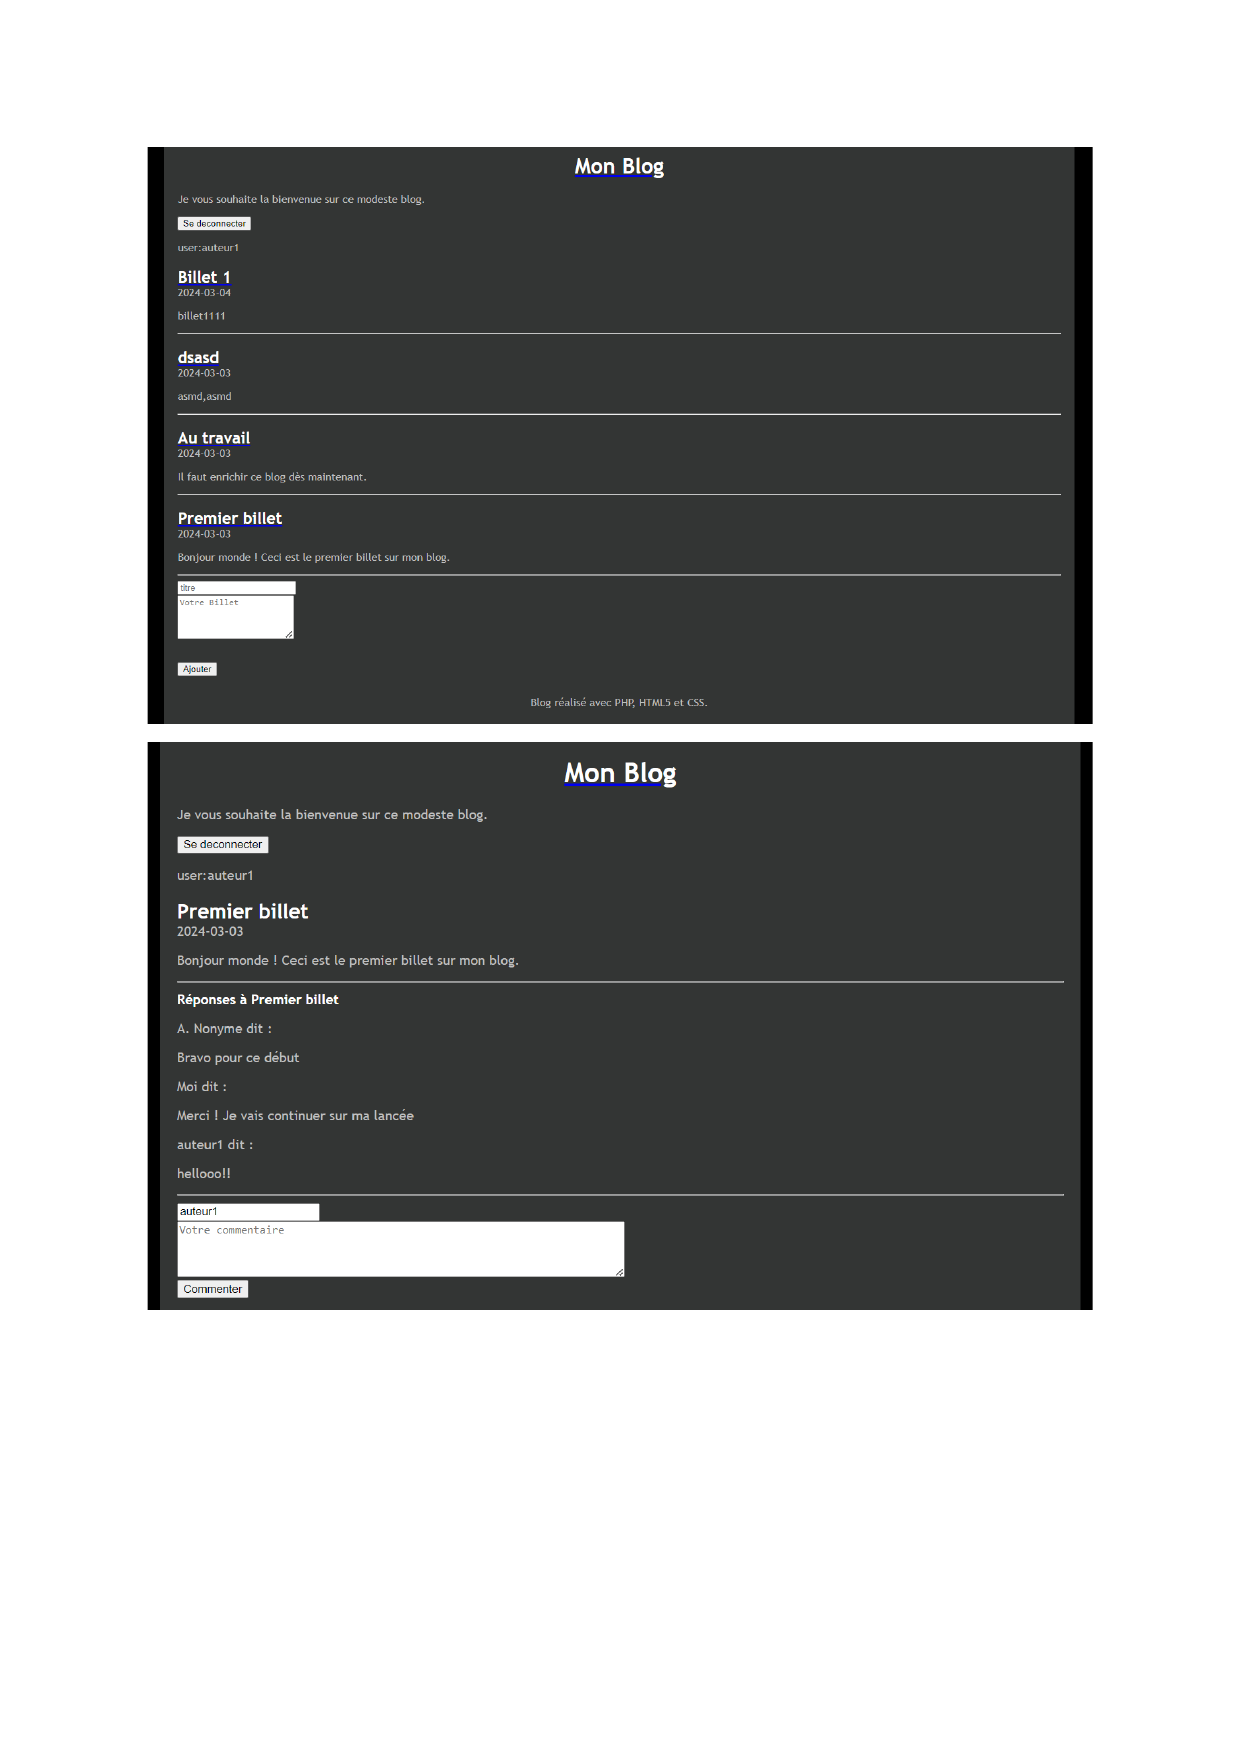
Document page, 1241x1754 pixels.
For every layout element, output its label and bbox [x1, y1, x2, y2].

picture [147, 147, 1093, 724]
picture [147, 742, 1093, 1310]
